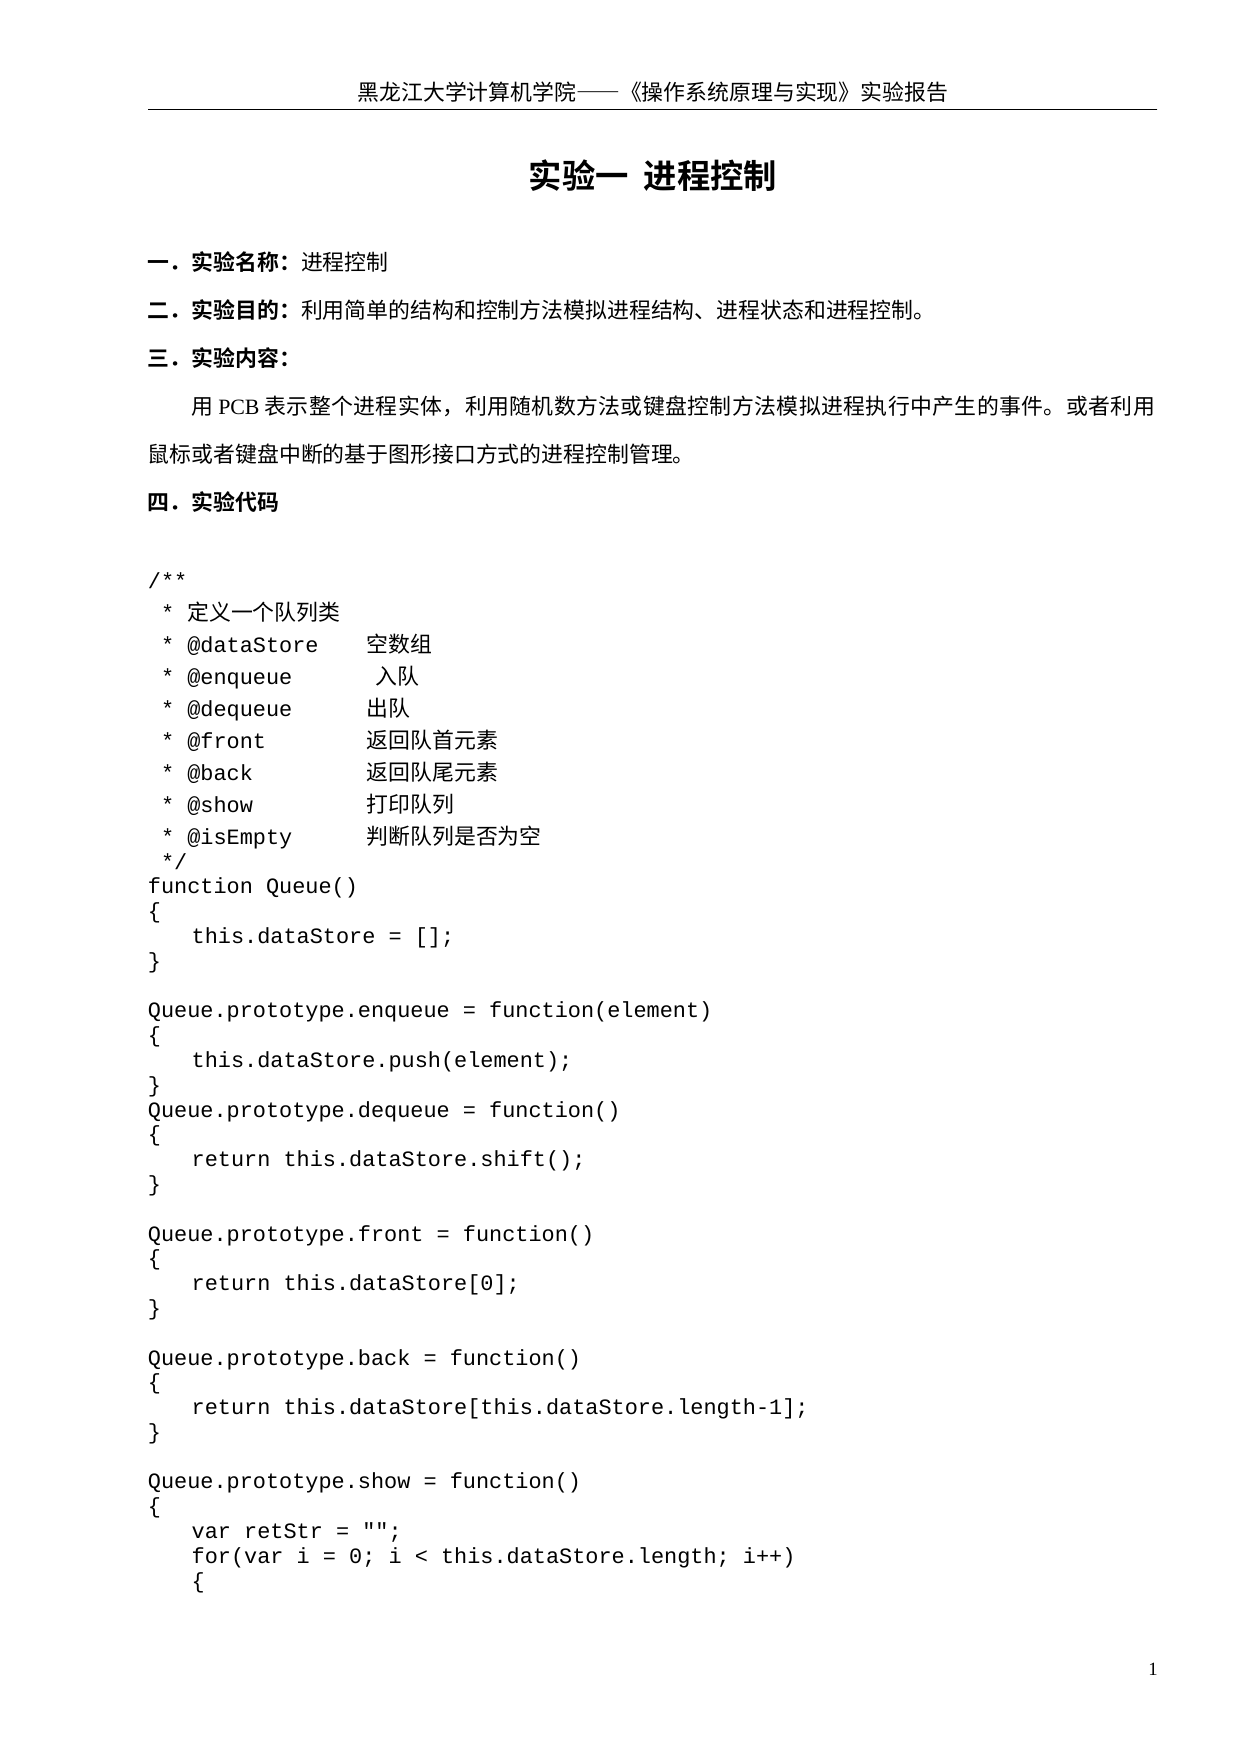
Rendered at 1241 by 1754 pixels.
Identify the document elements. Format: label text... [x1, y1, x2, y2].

text } [148, 950, 1157, 975]
text * @enqueue 入队 [148, 659, 1157, 691]
text * @back 返回队尾元素 [148, 755, 1157, 787]
text return this.dataStore[0]; [148, 1272, 1157, 1297]
text { [148, 1371, 1157, 1396]
text * @dataStore 空数组 [148, 627, 1157, 659]
text */ [148, 851, 1157, 876]
text Queue.prototype.enqueue = function(element) [148, 999, 1157, 1024]
text 三．实验内容： [148, 328, 1157, 376]
text { [148, 1024, 1157, 1049]
text Queue.prototype.front = function() [148, 1223, 1157, 1247]
text { [148, 1123, 1157, 1148]
text for(var i = 0; i < this.dataStore.length; i++) [148, 1545, 1157, 1570]
text { [148, 900, 1157, 925]
text Queue.prototype.back = function() [148, 1347, 1157, 1371]
text * @isEmpty 判断队列是否为空 [148, 819, 1157, 851]
text * @dequeue 出队 [148, 691, 1157, 723]
text { [148, 1570, 1157, 1594]
text } [148, 1421, 1157, 1446]
text * 定义一个队列类 [148, 595, 1157, 627]
text 二．实验目的：利用简单的结构和控制方法模拟进程结构、进程状态和进程控制。 [148, 280, 1157, 328]
text } [148, 1074, 1157, 1099]
text 一．实验名称：进程控制 [148, 232, 1157, 280]
text /** [148, 570, 1157, 595]
text 用PCB表示整个进程实体，利用随机数方法或键盘控制方法模拟进程执行中产生的事件。或者利用鼠标或者键盘中断的基于图形接口方式的进程控制管理。 [148, 376, 1157, 472]
text } [148, 1173, 1157, 1198]
text return this.dataStore[this.dataStore.length-1]; [148, 1396, 1157, 1421]
text function Queue() [148, 876, 1157, 900]
text { [148, 1495, 1157, 1520]
text * @front 返回队首元素 [148, 723, 1157, 755]
text { [148, 1247, 1157, 1272]
text Queue.prototype.dequeue = function() [148, 1099, 1157, 1123]
text 实验一 进程控制 [148, 150, 1157, 198]
text Queue.prototype.show = function() [148, 1471, 1157, 1495]
text this.dataStore.push(element); [148, 1049, 1157, 1074]
text var retStr = ""; [148, 1520, 1157, 1545]
text 四．实验代码 [148, 472, 1157, 520]
text this.dataStore = []; [148, 925, 1157, 950]
text return this.dataStore.shift(); [148, 1148, 1157, 1173]
text * @show 打印队列 [148, 787, 1157, 819]
text } [148, 1297, 1157, 1322]
